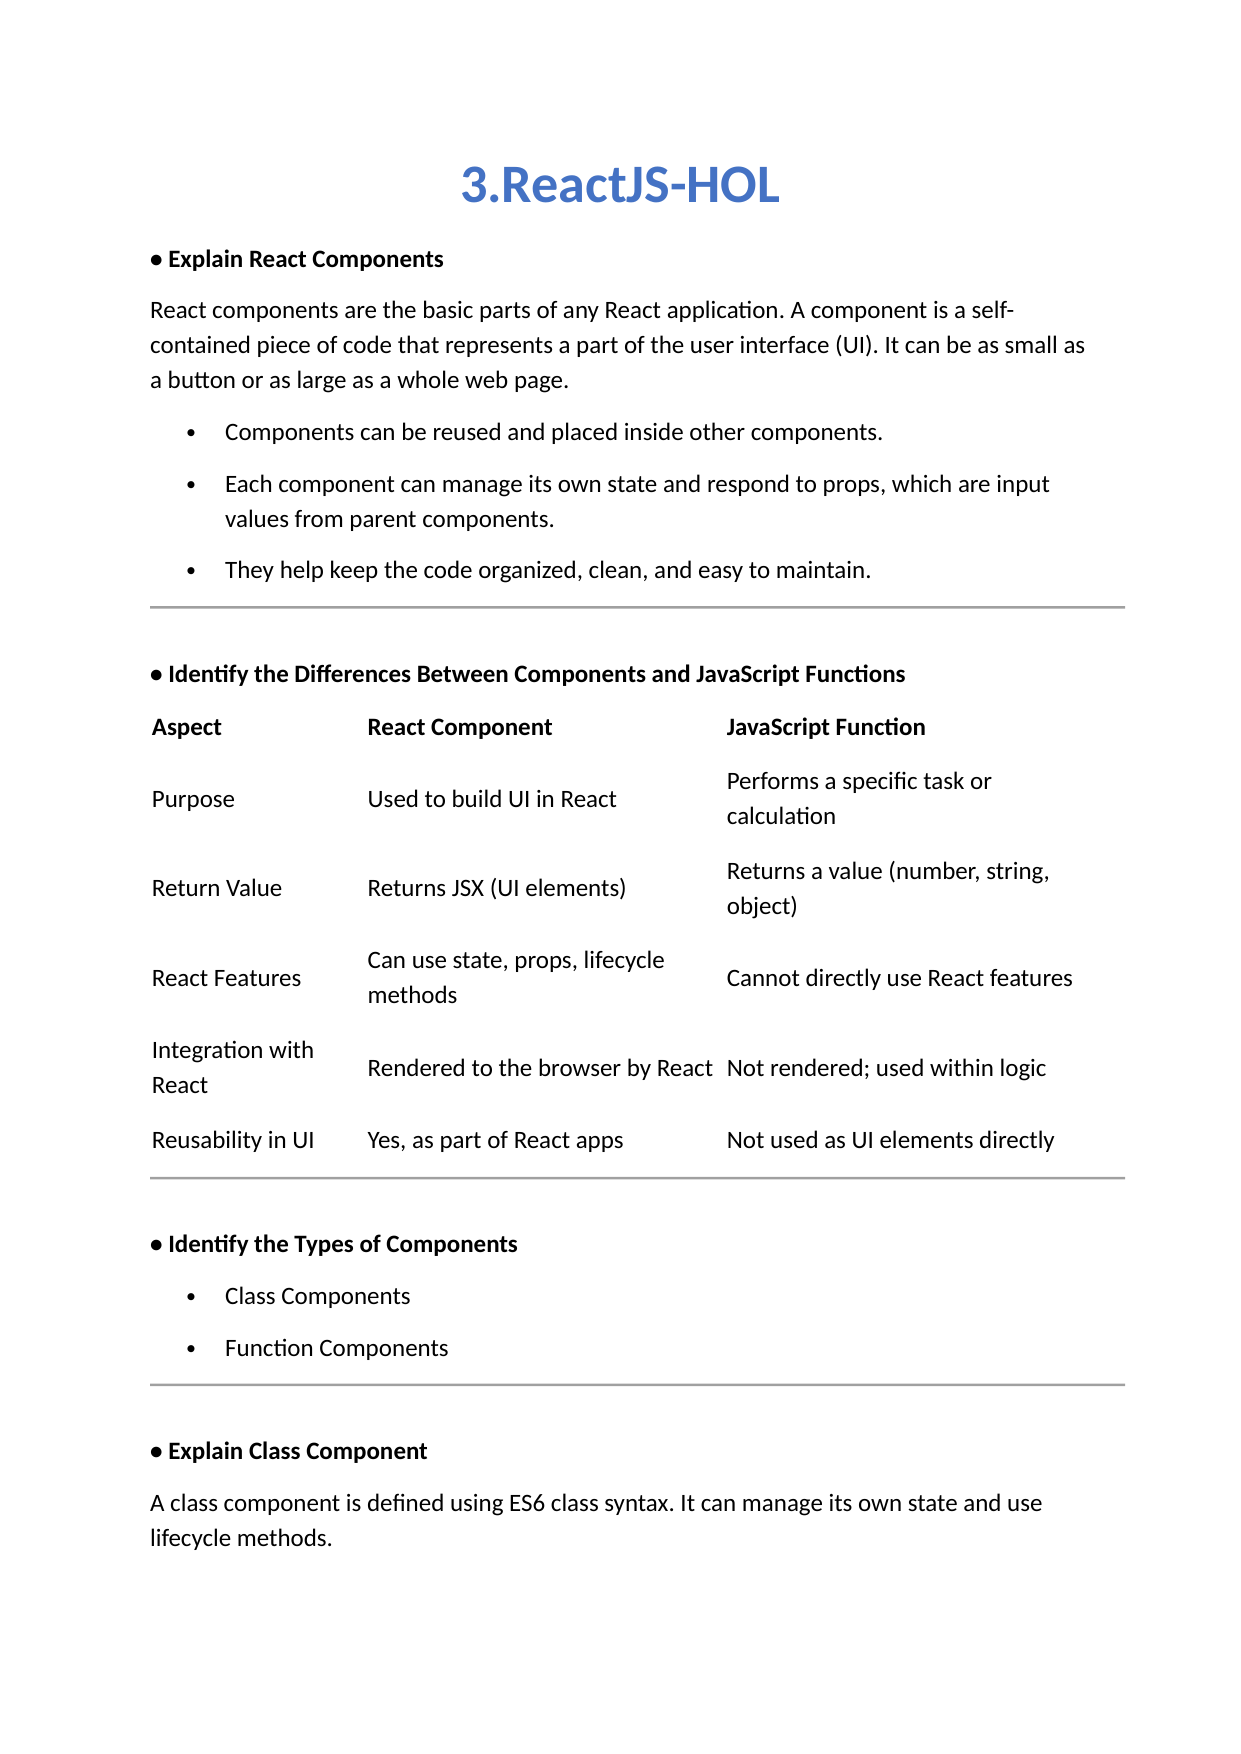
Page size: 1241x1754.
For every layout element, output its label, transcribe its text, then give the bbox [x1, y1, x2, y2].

text • Identify the Differences Between Components and JavaScript Functions [150, 658, 1090, 688]
table_header React Component [366, 709, 725, 764]
table_header JavaScript Function [725, 709, 1090, 764]
text React components are the basic parts of any React application. A component is a self-contained piece of code that represents a part of the user interface (UI). It can be as small as a button or as large as a whole web page. [150, 294, 1090, 395]
list Components can be reused and placed inside other components. [187, 416, 1090, 447]
table_cell React Features [150, 943, 366, 1033]
table_cell Integration with React [150, 1033, 366, 1122]
list They help keep the code organized, clean, and easy to maintain. [187, 554, 1090, 585]
table_cell Performs a specific task or calculation [725, 764, 1090, 853]
text • Identify the Types of Components [150, 1228, 1090, 1259]
list Class Components [187, 1280, 1090, 1311]
table_cell Used to build UI in React [366, 764, 725, 853]
table_cell Yes, as part of React apps [366, 1122, 725, 1176]
text A class component is defined using ES6 class syntax. It can manage its own state and use lifecycle methods. [150, 1487, 1090, 1552]
table_cell Reusability in UI [150, 1122, 366, 1176]
table_cell Return Value [150, 854, 366, 943]
text • Explain Class Component [150, 1435, 1090, 1466]
list Each component can manage its own state and respond to props, which are input values from parent components. [187, 468, 1090, 533]
text 3.ReactJS-HOL [150, 150, 1090, 216]
text • Explain React Components [150, 243, 1090, 273]
table_cell Rendered to the browser by React [366, 1033, 725, 1122]
table_cell Can use state, props, lifecycle methods [366, 943, 725, 1033]
table_cell Returns JSX (UI elements) [366, 854, 725, 943]
table_header Aspect [150, 709, 366, 764]
table_cell Purpose [150, 764, 366, 853]
table_cell Returns a value (number, string, object) [725, 854, 1090, 943]
table_cell Not rendered; used within logic [725, 1033, 1090, 1122]
table_cell Cannot directly use React features [725, 943, 1090, 1033]
list Function Components [187, 1332, 1090, 1362]
table_cell Not used as UI elements directly [725, 1122, 1090, 1176]
